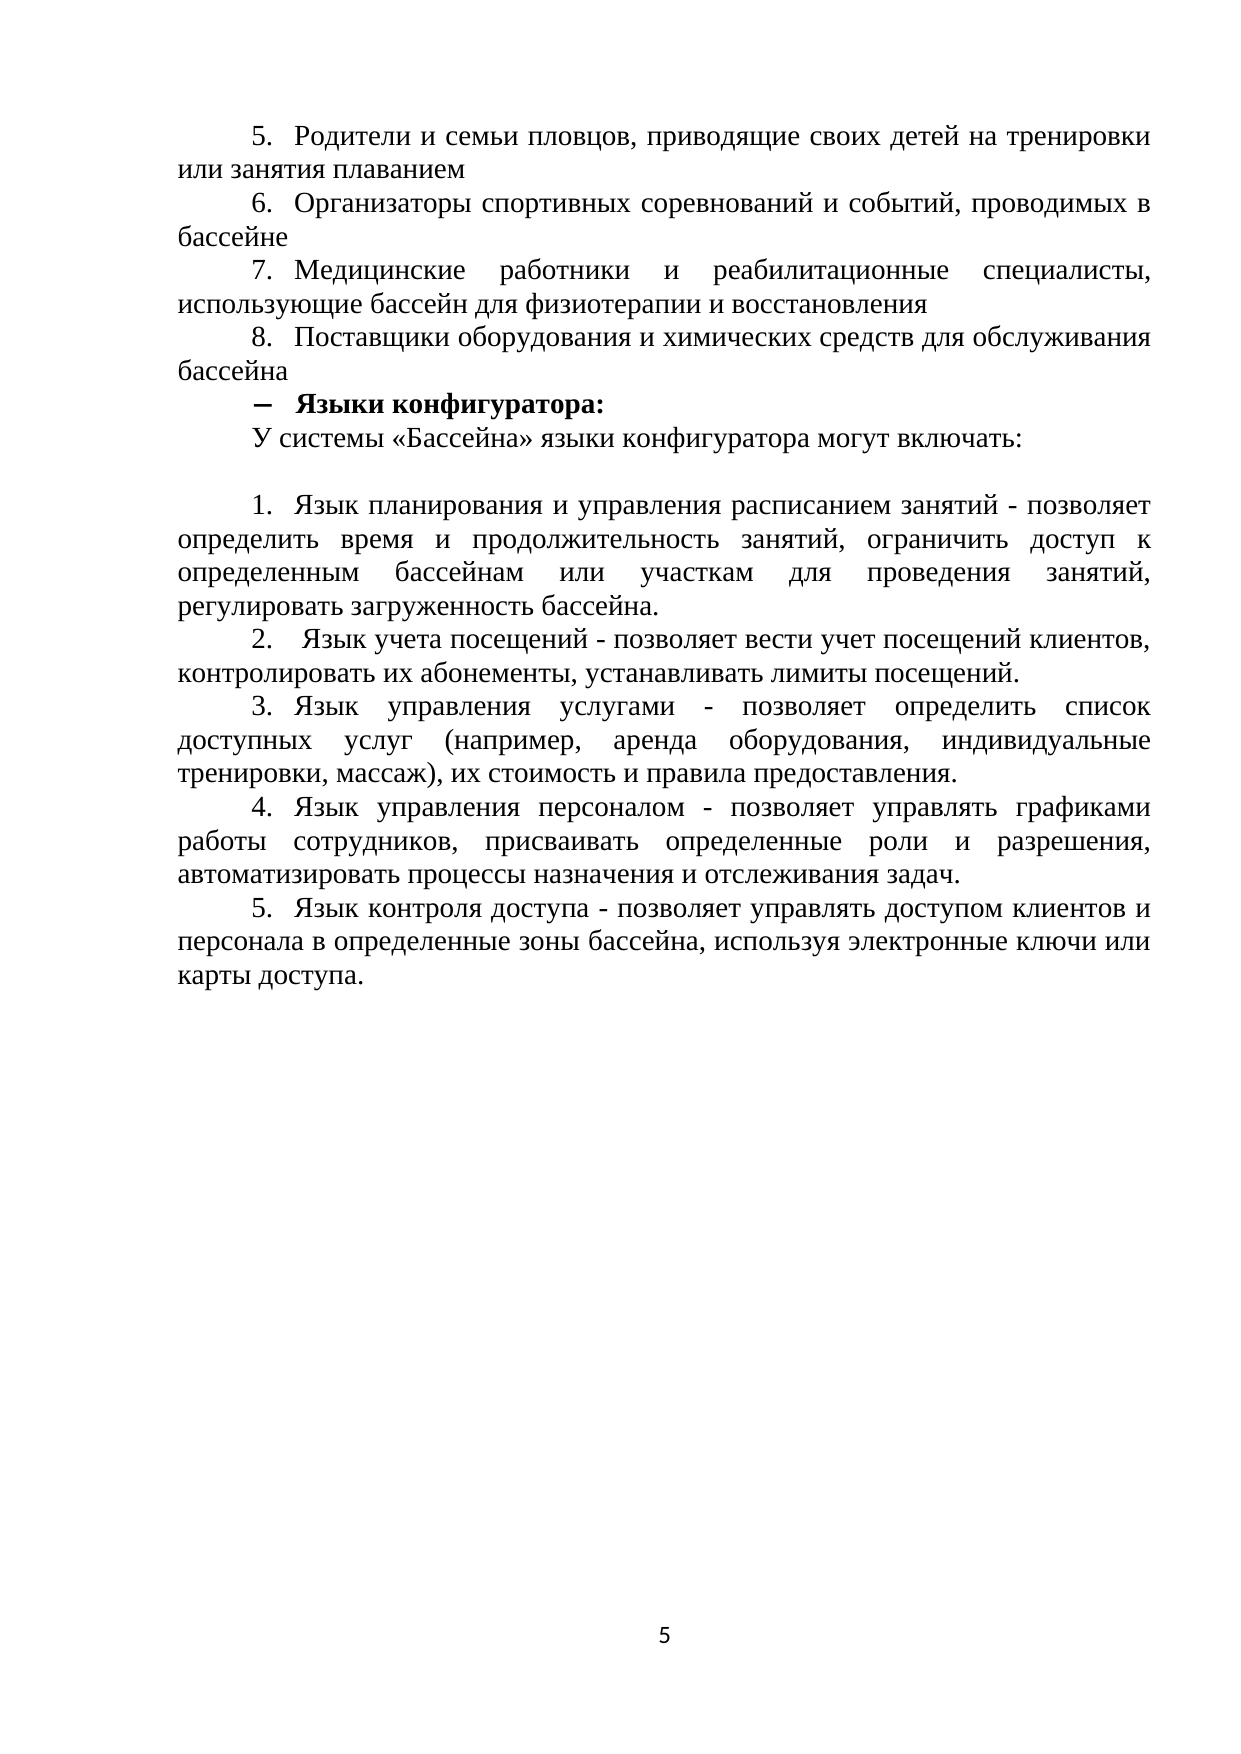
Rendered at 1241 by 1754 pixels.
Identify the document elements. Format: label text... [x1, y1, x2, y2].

list Медицинские работники и реабилитационные специалисты, использующие бассейн для физиотерапии и восстановления [177, 252, 1152, 319]
list Язык управления персоналом - позволяет управлять графиками работы сотрудников, присваивать определенные роли и разрешения, автоматизировать процессы назначения и отслеживания задач. [177, 789, 1152, 890]
list Родители и семьи пловцов, приводящие своих детей на тренировки или занятия плаванием [177, 118, 1152, 185]
list Язык управления услугами - позволяет определить список доступных услуг (например, аренда оборудования, индивидуальные тренировки, массаж), их стоимость и правила предоставления. [177, 688, 1152, 789]
list Поставщики оборудования и химических средств для обслуживания бассейна [177, 319, 1152, 386]
list Язык планирования и управления расписанием занятий - позволяет определить время и продолжительность занятий, ограничить доступ к определенным бассейнам или участкам для проведения занятий, регулировать загруженность бассейна. [177, 487, 1152, 621]
list Язык учета посещений - позволяет вести учет посещений клиентов, контролировать их абонементы, устанавливать лимиты посещений. [177, 621, 1152, 688]
list У системы «Бассейна» языки конфигуратора могут включать: [177, 420, 1152, 454]
list Организаторы спортивных соревнований и событий, проводимых в бассейне [177, 185, 1152, 252]
list Языки конфигуратора: [177, 386, 1152, 420]
list Язык контроля доступа - позволяет управлять доступом клиентов и персонала в определенные зоны бассейна, используя электронные ключи или карты доступа. [177, 890, 1152, 990]
